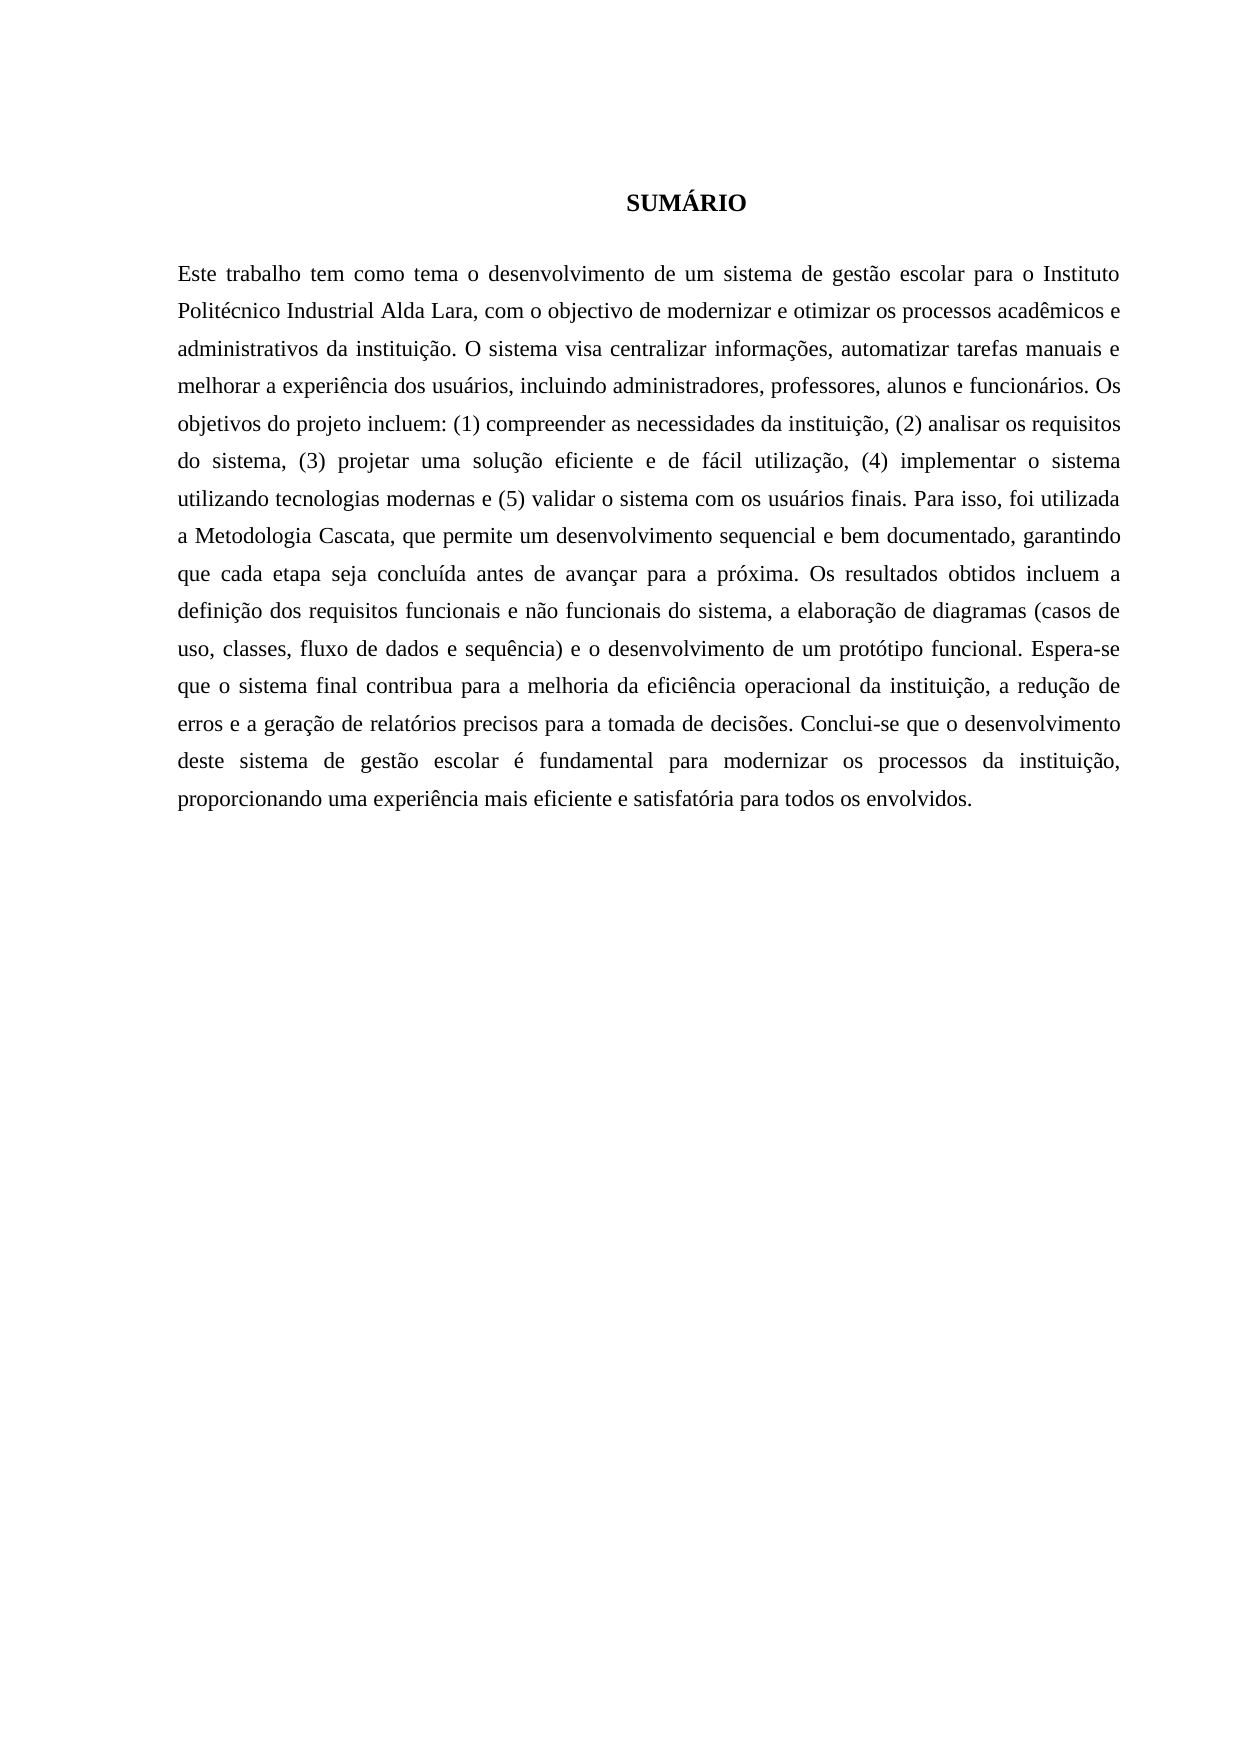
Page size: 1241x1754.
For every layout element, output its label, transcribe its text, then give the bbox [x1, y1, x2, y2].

text Este trabalho tem como tema o desenvolvimento de um sistema de gestão escolar para o Instituto Politécnico Industrial Alda Lara, com o objectivo de modernizar e otimizar os processos acadêmicos e administrativos da instituição. O sistema visa centralizar informações, automatizar tarefas manuais e melhorar a experiência dos usuários, incluindo administradores, professores, alunos e funcionários. Os objetivos do projeto incluem: (1) compreender as necessidades da instituição, (2) analisar os requisitos do sistema, (3) projetar uma solução eficiente e de fácil utilização, (4) implementar o sistema utilizando tecnologias modernas e (5) validar o sistema com os usuários finais. Para isso, foi utilizada a Metodologia Cascata, que permite um desenvolvimento sequencial e bem documentado, garantindo que cada etapa seja concluída antes de avançar para a próxima. Os resultados obtidos incluem a definição dos requisitos funcionais e não funcionais do sistema, a elaboração de diagramas (casos de uso, classes, fluxo de dados e sequência) e o desenvolvimento de um protótipo funcional. Espera-se que o sistema final contribua para a melhoria da eficiência operacional da instituição, a redução de erros e a geração de relatórios precisos para a tomada de decisões. Conclui-se que o desenvolvimento deste sistema de gestão escolar é fundamental para modernizar os processos da instituição, proporcionando uma experiência mais eficiente e satisfatória para todos os envolvidos. [177, 249, 1122, 811]
text SUMÁRIO [177, 179, 1122, 217]
